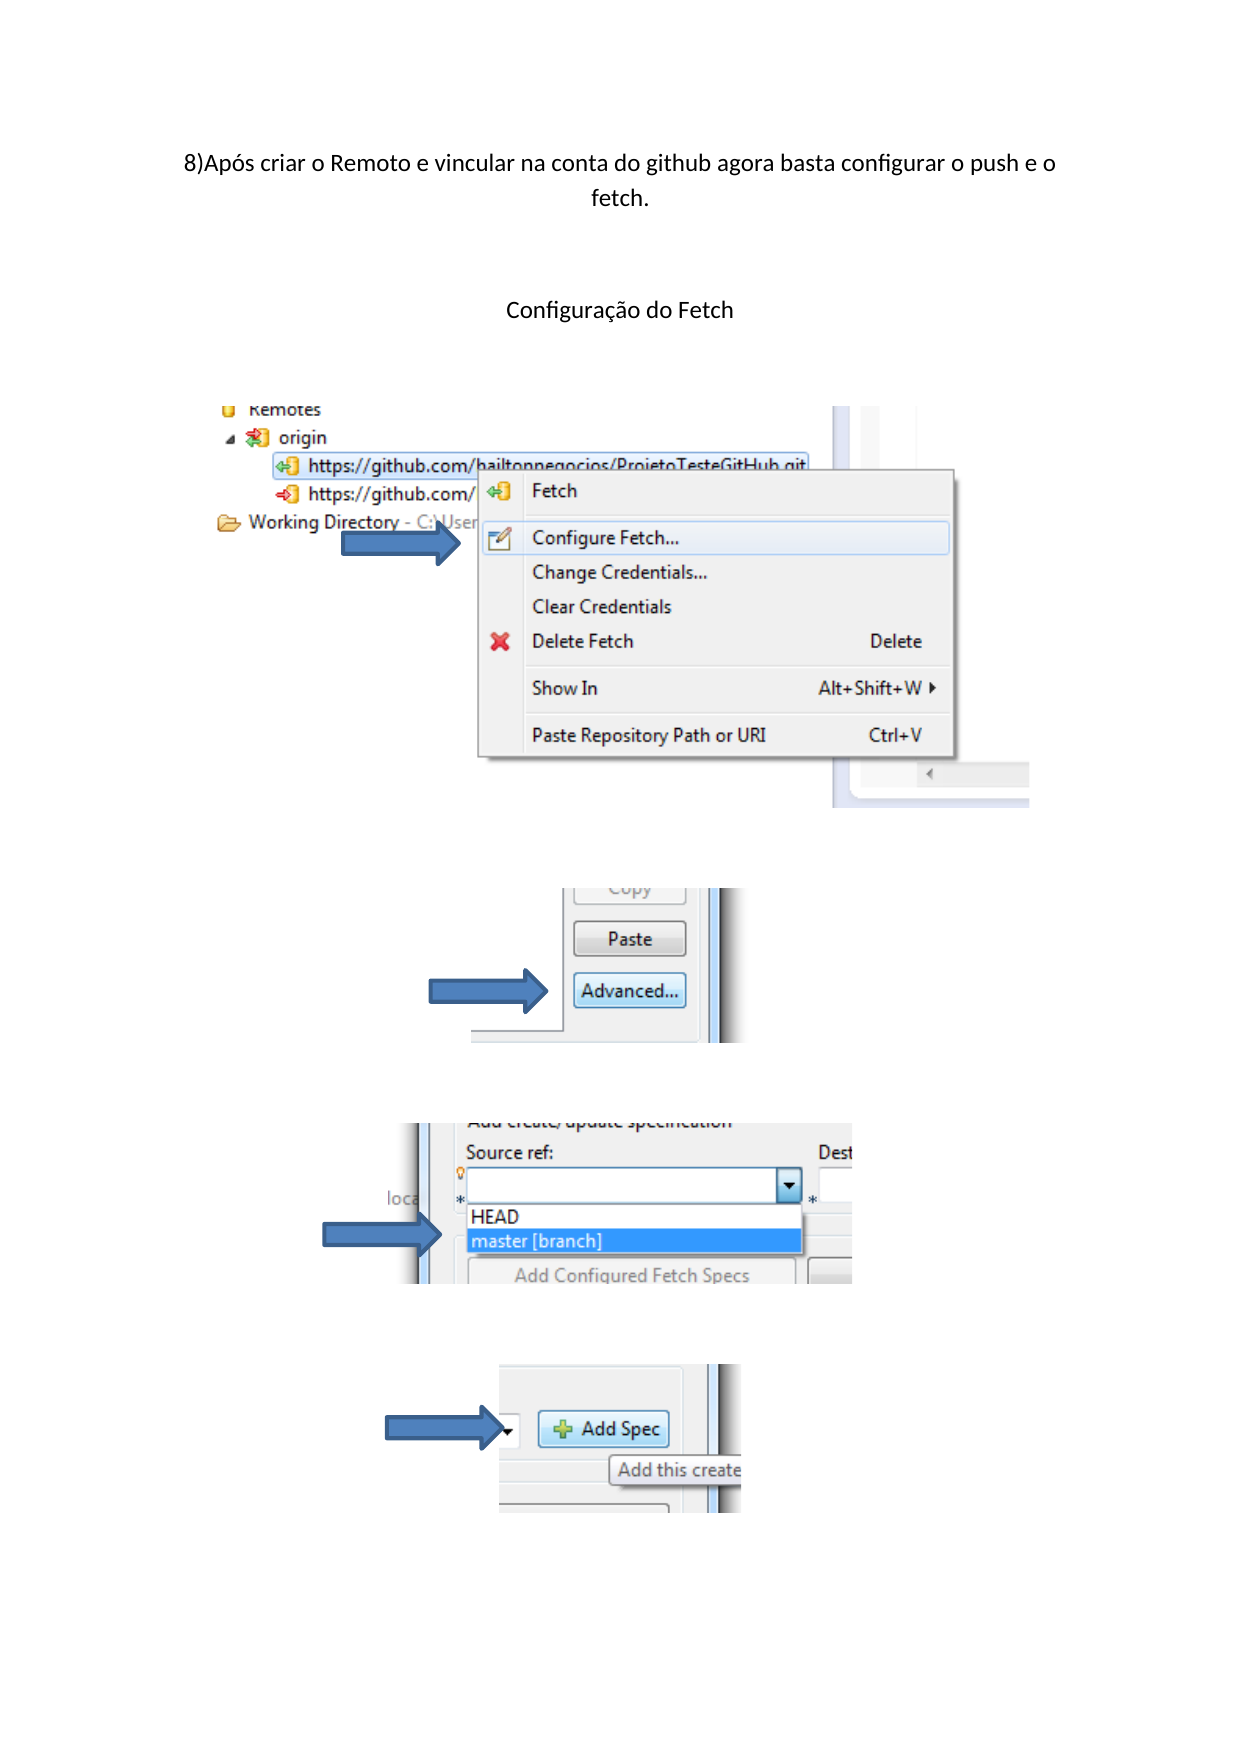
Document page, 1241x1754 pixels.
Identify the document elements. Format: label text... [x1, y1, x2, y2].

picture [388, 1123, 853, 1284]
picture [499, 1364, 742, 1513]
picture [210, 406, 1030, 808]
text Configuração do Fetch [177, 294, 1063, 325]
picture [471, 888, 770, 1043]
text 8)Após criar o Remoto e vincular na conta do github agora basta configurar o push e o fetch. [177, 148, 1063, 213]
